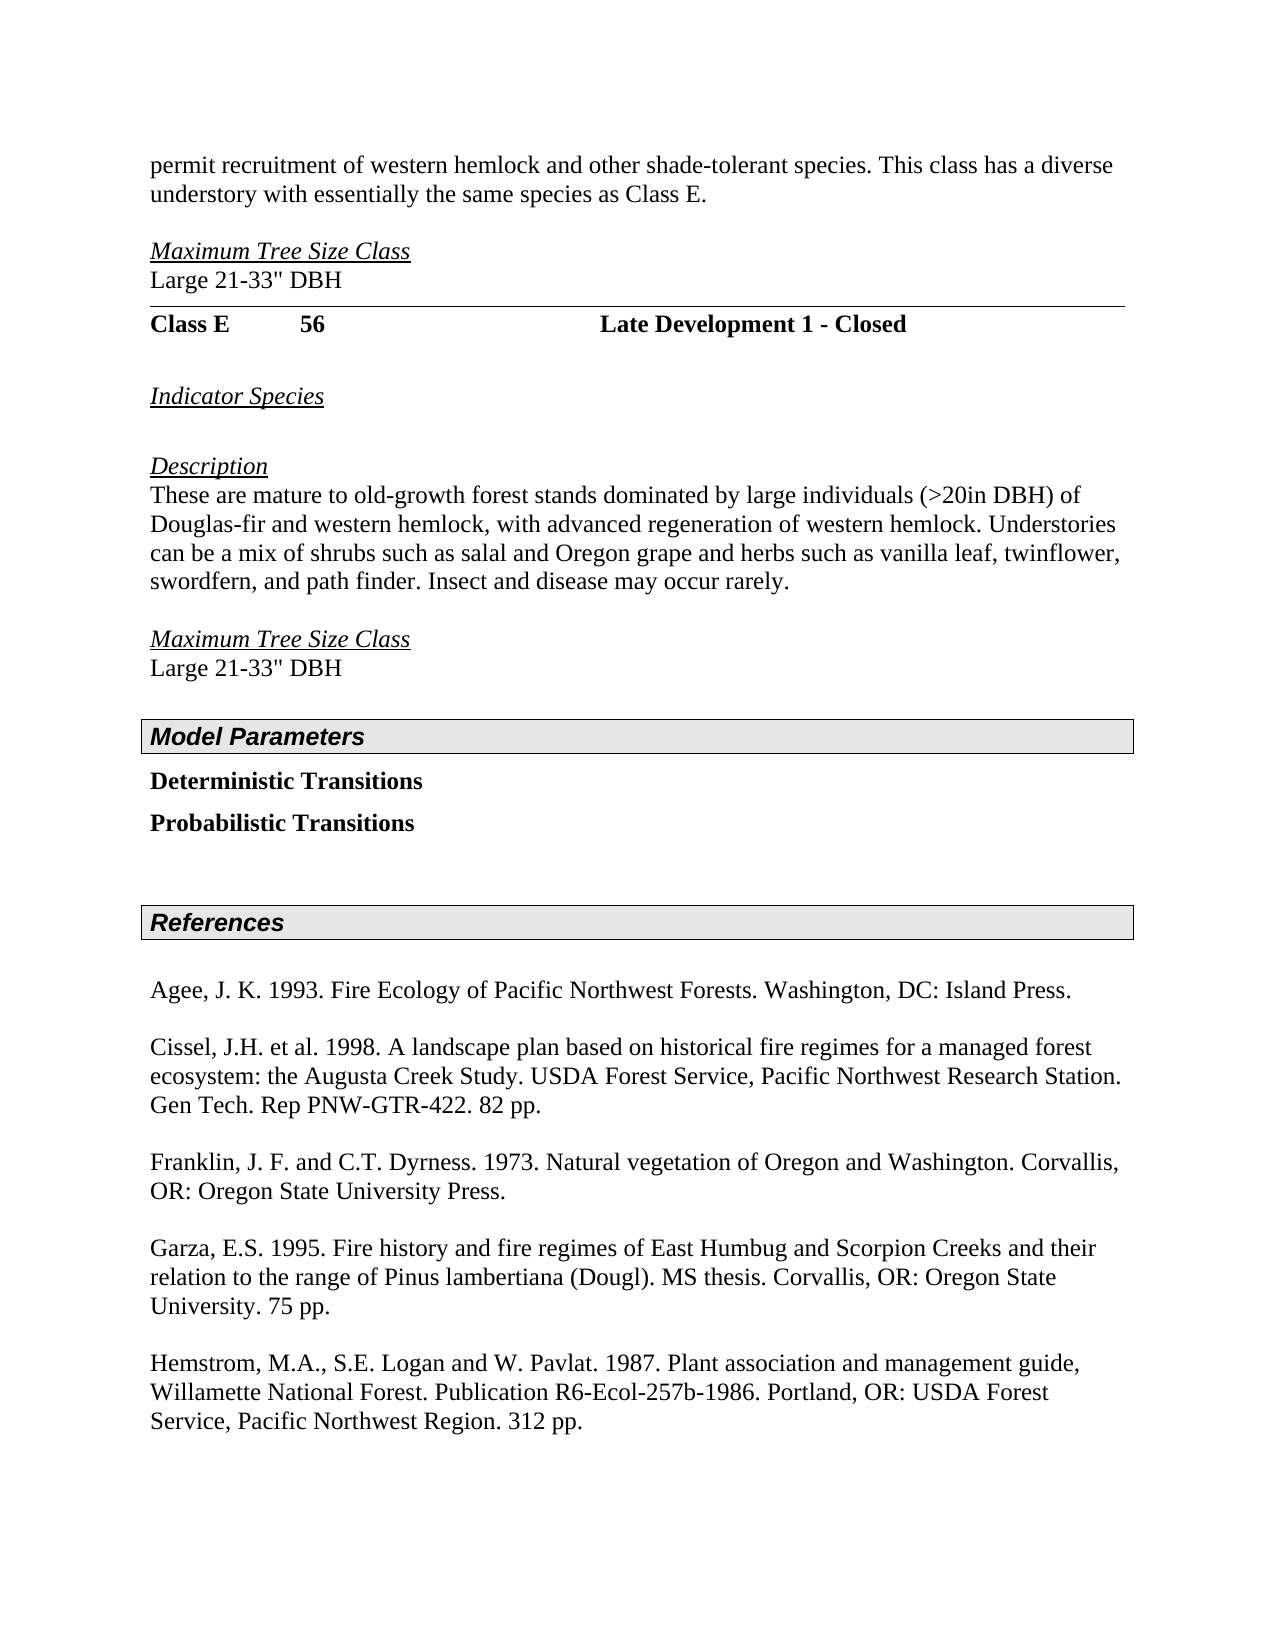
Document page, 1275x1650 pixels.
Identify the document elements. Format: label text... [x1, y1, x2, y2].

text Description [150, 451, 1125, 480]
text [150, 150, 1125, 207]
text Maximum Tree Size ClassLarge 21-33" DBH [150, 236, 1125, 294]
text Class E 56 Late Development 1 - Closed [150, 307, 1125, 338]
text Hemstrom, M.A., S.E. Logan and W. Pavlat. 1987. Plant association and management guide, Willamette National Forest. Publication R6-Ecol-257b-1986. Portland, OR: USDA Forest Service, Pacific Northwest Region. 312 pp. [150, 1348, 1125, 1435]
text Cissel, J.H. et al. 1998. A landscape plan based on historical fire regimes for a managed forest ecosystem: the Augusta Creek Study. USDA Forest Service, Pacific Northwest Research Station. Gen Tech. Rep PNW-GTR-422. 82 pp. [150, 1032, 1125, 1118]
text Deterministic Transitions [150, 766, 1125, 795]
text Probabilistic Transitions [150, 808, 1125, 836]
text These are mature to old-growth forest stands dominated by large individuals (>20in DBH) of Douglas-fir and western hemlock, with advanced regeneration of western hemlock. Understories can be a mix of shrubs such as salal and Oregon grape and herbs such as vanilla leaf, twinflower, swordfern, and path finder. Insect and disease may occur rarely. [150, 480, 1125, 595]
text Franklin, J. F. and C.T. Dyrness. 1973. Natural vegetation of Oregon and Washington. Corvallis, OR: Oregon State University Press. [150, 1147, 1125, 1205]
text Maximum Tree Size ClassLarge 21-33" DBH [150, 624, 1125, 681]
text References [142, 906, 1133, 939]
text Agee, J. K. 1993. Fire Ecology of Pacific Northwest Forests. Washington, DC: Island Press. [150, 975, 1125, 1003]
text Indicator Species [150, 381, 1125, 410]
text Garza, E.S. 1995. Fire history and fire regimes of East Humbug and Scorpion Creeks and their relation to the range of Pinus lambertiana (Dougl). MS thesis. Corvallis, OR: Oregon State University. 75 pp. [150, 1233, 1125, 1320]
text Model Parameters [142, 720, 1133, 753]
